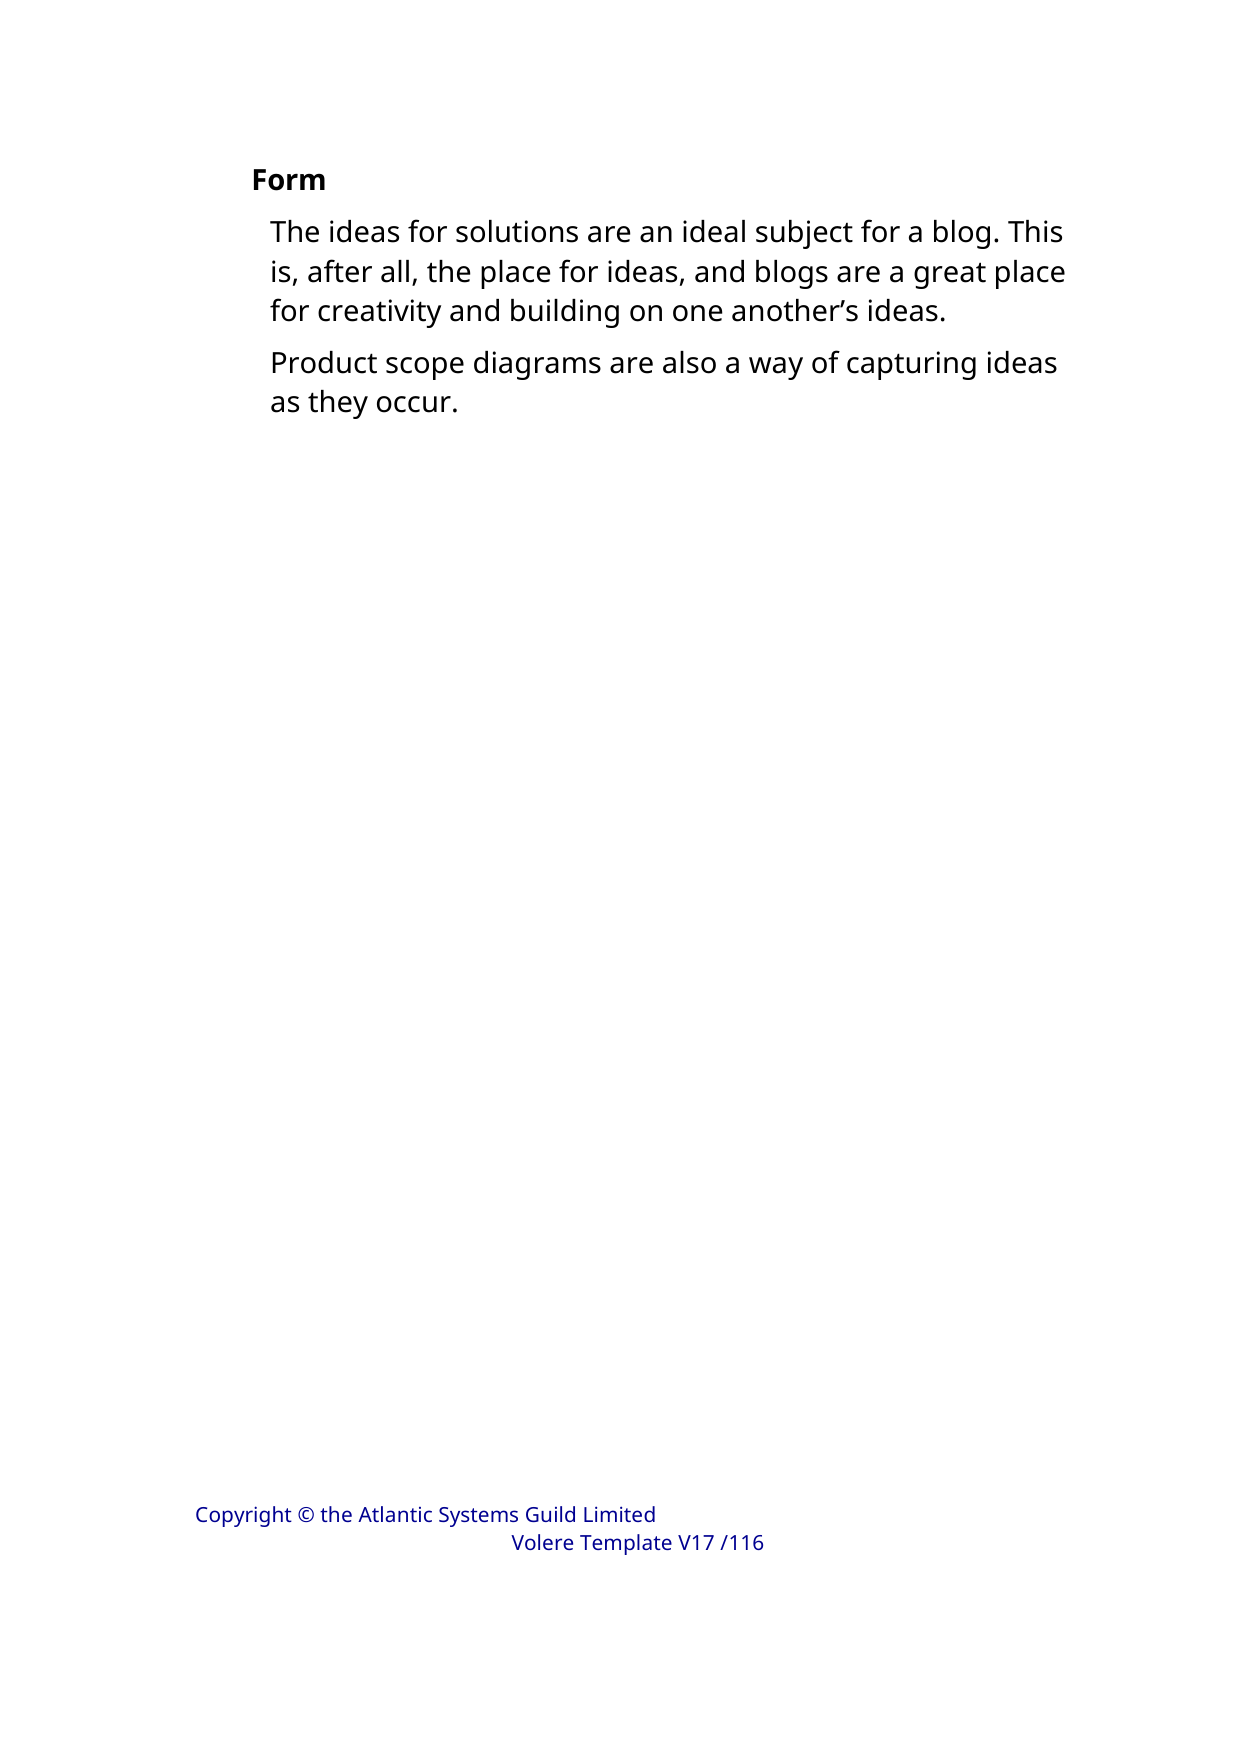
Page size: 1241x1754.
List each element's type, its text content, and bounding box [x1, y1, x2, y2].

text Form [251, 159, 1090, 199]
subtitle Product scope diagrams are also a way of capturing ideas as they occur. [270, 342, 1090, 421]
subtitle The ideas for solutions are an ideal subject for a blog. This is, after all, the place for ideas, and blogs are a great place for creativity and building on one another’s ideas. [270, 211, 1090, 330]
